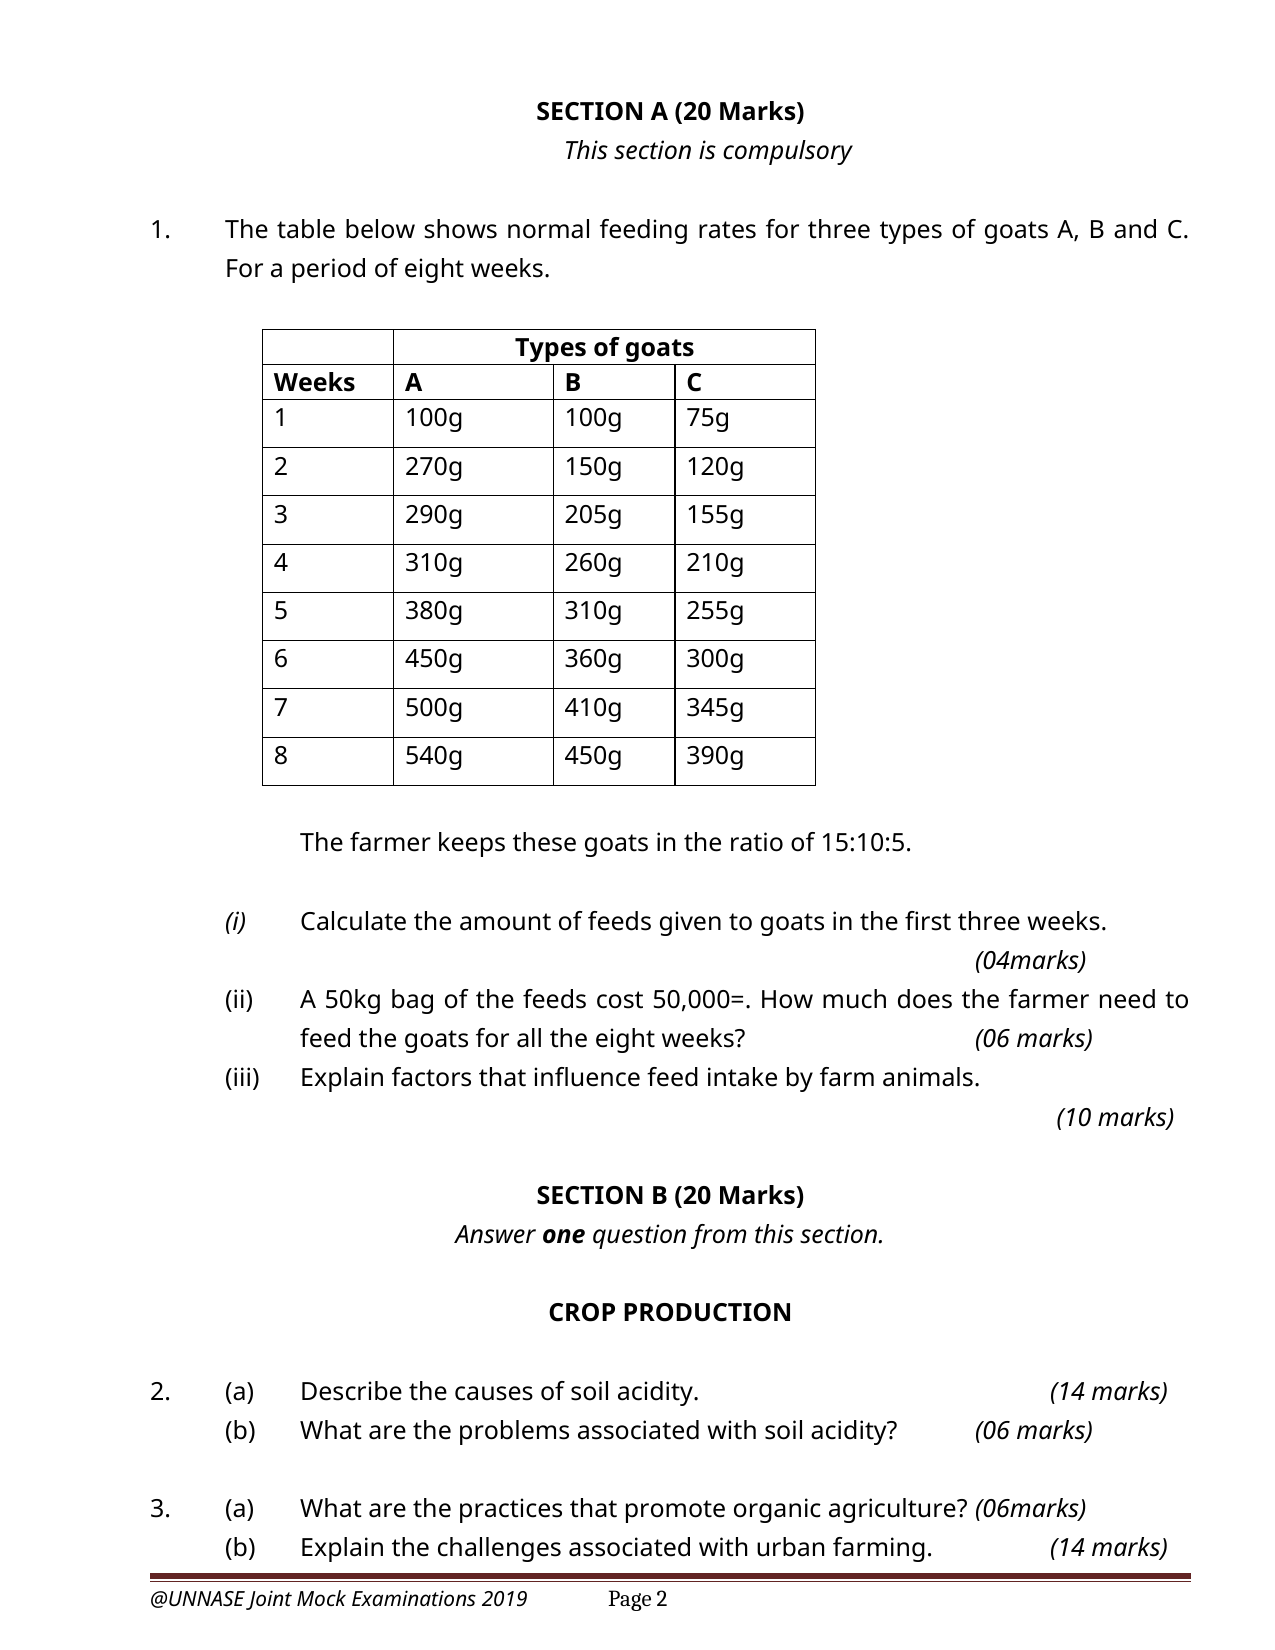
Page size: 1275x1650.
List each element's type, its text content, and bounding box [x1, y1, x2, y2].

list Explain factors that influence feed intake by farm animals. [225, 1060, 1191, 1094]
table_cell 6 [263, 641, 393, 688]
table_cell 260g [554, 545, 674, 592]
table_header Types of goats [394, 330, 815, 364]
text (b) Explain the challenges associated with urban farming. (14 marks) [150, 1530, 1191, 1564]
table_cell 8 [263, 738, 393, 785]
table_cell 310g [394, 545, 553, 592]
table_cell 75g [676, 400, 815, 447]
table_cell 450g [554, 738, 674, 785]
table_cell 205g [554, 496, 674, 544]
table_cell B [554, 365, 674, 399]
list Calculate the amount of feeds given to goats in the first three weeks. (04marks) [225, 903, 1191, 977]
table_cell 300g [676, 641, 815, 688]
table_cell 210g [676, 545, 815, 592]
table_cell 360g [554, 641, 674, 688]
table_cell 255g [676, 593, 815, 640]
text (b) What are the problems associated with soil acidity? (06 marks) [150, 1412, 1191, 1447]
table_header [263, 330, 393, 364]
list (10 marks) [900, 1099, 1191, 1133]
text The farmer keeps these goats in the ratio of 15:10:5. [150, 825, 1191, 859]
text CROP PRODUCTION [150, 1295, 1191, 1329]
table_cell 100g [554, 400, 674, 447]
table_cell 345g [676, 689, 815, 737]
table_cell 5 [263, 593, 393, 640]
table_cell 290g [394, 496, 553, 544]
text 2. (a) Describe the causes of soil acidity. (14 marks) [150, 1373, 1191, 1407]
table_cell 150g [554, 448, 674, 495]
list A 50kg bag of the feeds cost 50,000=. How much does the farmer need to feed the goats for all the eight weeks? (06 marks) [225, 982, 1191, 1055]
table_cell 270g [394, 448, 553, 495]
table_cell A [394, 365, 553, 399]
text 1. The table below shows normal feeding rates for three types of goats A, B and C. For a period of eight weeks. [150, 211, 1191, 284]
table_cell 450g [394, 641, 553, 688]
table_cell 390g [676, 738, 815, 785]
table_cell Weeks [263, 365, 393, 399]
table_cell 410g [554, 689, 674, 737]
table_cell 4 [263, 545, 393, 592]
table_cell 120g [676, 448, 815, 495]
table_cell 2 [263, 448, 393, 495]
table_cell C [676, 365, 815, 399]
table_cell 380g [394, 593, 553, 640]
text 3. (a) What are the practices that promote organic agriculture? (06marks) [150, 1491, 1191, 1525]
text SECTION A (20 Marks) [150, 94, 1191, 128]
text SECTION B (20 Marks) [150, 1177, 1191, 1212]
table_cell 500g [394, 689, 553, 737]
table_cell 7 [263, 689, 393, 737]
text This section is compulsory [150, 133, 1191, 167]
table_cell 310g [554, 593, 674, 640]
table_cell 155g [676, 496, 815, 544]
table_cell 1 [263, 400, 393, 447]
table_cell 3 [263, 496, 393, 544]
table_cell 540g [394, 738, 553, 785]
text Answer one question from this section. [150, 1217, 1191, 1251]
table_cell 100g [394, 400, 553, 447]
